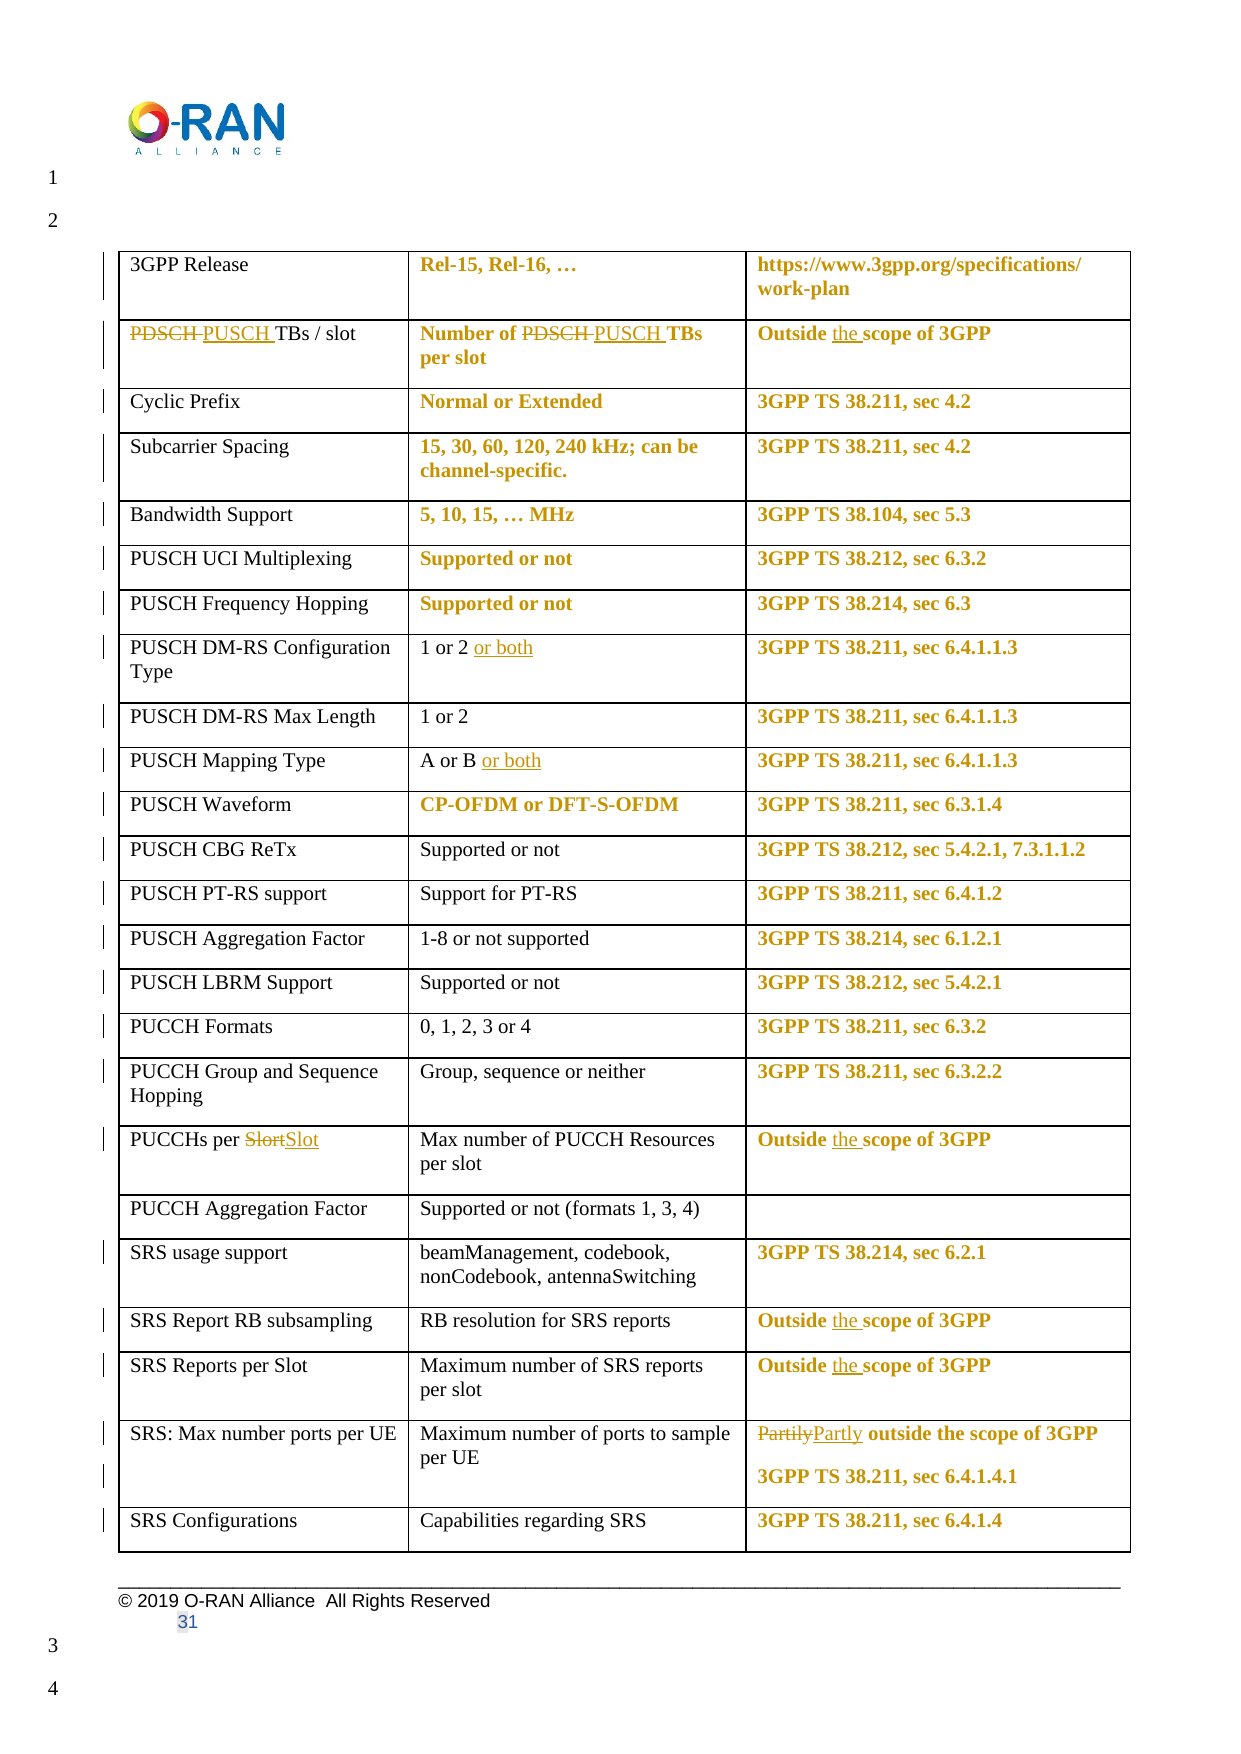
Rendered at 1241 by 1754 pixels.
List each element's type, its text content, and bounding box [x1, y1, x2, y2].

table_cell Subcarrier Spacing [120, 434, 408, 500]
table_cell PUSCH CBG ReTx [120, 837, 408, 879]
table_cell Rel-15, Rel-16, … [409, 252, 745, 319]
table_cell Outside scope of 3GPP [747, 321, 1130, 388]
table_cell 5, 10, 15, … MHz [409, 502, 745, 545]
table_cell A or B [409, 748, 745, 791]
table_cell PUCCH Group and Sequence Hopping [120, 1059, 408, 1125]
table_cell 3GPP TS 38.211, sec 4.2 [747, 434, 1130, 500]
table_cell beamManagement, codebook, nonCodebook, antennaSwitching [409, 1240, 745, 1307]
table_cell 3GPP TS 38.211, sec 6.4.1.1.3 [747, 635, 1130, 702]
table_cell PUSCH DM-RS Max Length [120, 704, 408, 746]
table_cell Maximum number of ports to sample per UE [409, 1421, 745, 1507]
table_cell 15, 30, 60, 120, 240 kHz; can be channel-specific. [409, 434, 745, 500]
table_cell [747, 1196, 1130, 1238]
table_cell PUSCH PT-RS support [120, 881, 408, 924]
table_cell SRS Report RB subsampling [120, 1308, 408, 1351]
table_cell PUSCH UCI Multiplexing [120, 546, 408, 589]
table_cell 3GPP TS 38.212, sec 5.4.2.1 [747, 970, 1130, 1013]
table_cell 3GPP TS 38.211, sec 6.4.1.4 [747, 1508, 1130, 1551]
table_cell Number of TBs per slot [409, 321, 745, 388]
table_cell SRS Reports per Slot [120, 1353, 408, 1419]
table_cell Supported or not (formats 1, 3, 4) [409, 1196, 745, 1238]
table_cell 1-8 or not supported [409, 926, 745, 968]
table_cell Supported or not [409, 546, 745, 589]
table_cell Bandwidth Support [120, 502, 408, 545]
table_cell 3GPP TS 38.212, sec 6.3.2 [747, 546, 1130, 589]
table_cell Group, sequence or neither [409, 1059, 745, 1125]
table_cell Outside scope of 3GPP [747, 1308, 1130, 1351]
table_cell outside the scope of 3GPP 3GPP TS 38.211, sec 6.4.1.4.1 [747, 1421, 1130, 1507]
table_cell 3GPP TS 38.211, sec 4.2 [747, 389, 1130, 432]
table_cell 3GPP TS 38.211, sec 6.4.1.1.3 [747, 704, 1130, 746]
table_cell https://www.3gpp.org/specifications/work-plan [747, 252, 1130, 319]
table_cell Normal or Extended [409, 389, 745, 432]
picture [118, 88, 298, 166]
table_cell 3GPP TS 38.212, sec 5.4.2.1, 7.3.1.1.2 [747, 837, 1130, 879]
table_cell PUCCH Aggregation Factor [120, 1196, 408, 1238]
table_cell 3GPP TS 38.211, sec 6.3.2 [747, 1014, 1130, 1057]
table_cell CP-OFDM or DFT-S-OFDM [409, 792, 745, 835]
table_cell 1 or 2 [409, 704, 745, 746]
table_cell 3GPP TS 38.104, sec 5.3 [747, 502, 1130, 545]
table_cell 3GPP TS 38.211, sec 6.3.1.4 [747, 792, 1130, 835]
table_cell PUCCH Formats [120, 1014, 408, 1057]
table_cell Max number of PUCCH Resources per slot [409, 1127, 745, 1194]
table_cell PUSCH DM-RS Configuration Type [120, 635, 408, 702]
table_cell Outside scope of 3GPP [747, 1353, 1130, 1419]
table_cell SRS: Max number ports per UE [120, 1421, 408, 1507]
table_cell RB resolution for SRS reports [409, 1308, 745, 1351]
table_cell SRS usage support [120, 1240, 408, 1307]
table_cell 0, 1, 2, 3 or 4 [409, 1014, 745, 1057]
table_cell Supported or not [409, 591, 745, 633]
table_cell PUSCH Aggregation Factor [120, 926, 408, 968]
table_cell 3GPP Release [120, 252, 408, 319]
table_cell 3GPP TS 38.211, sec 6.4.1.2 [747, 881, 1130, 924]
table_cell Support for PT-RS [409, 881, 745, 924]
table_cell PUCCHs per [120, 1127, 408, 1194]
table_cell PUSCH Frequency Hopping [120, 591, 408, 633]
table_cell 3GPP TS 38.214, sec 6.2.1 [747, 1240, 1130, 1307]
table_cell Maximum number of SRS reports per slot [409, 1353, 745, 1419]
table_cell Outside scope of 3GPP [747, 1127, 1130, 1194]
table_cell 3GPP TS 38.214, sec 6.3 [747, 591, 1130, 633]
table_cell PUSCH LBRM Support [120, 970, 408, 1013]
table_cell Supported or not [409, 837, 745, 879]
table_cell PUSCH Mapping Type [120, 748, 408, 791]
table_cell Cyclic Prefix [120, 389, 408, 432]
table_cell 3GPP TS 38.211, sec 6.3.2.2 [747, 1059, 1130, 1125]
table_cell 3GPP TS 38.214, sec 6.1.2.1 [747, 926, 1130, 968]
table_cell PUSCH Waveform [120, 792, 408, 835]
table_cell SRS Configurations [120, 1508, 408, 1551]
table_cell Supported or not [409, 970, 745, 1013]
table_cell Capabilities regarding SRS configurations: Support consecutive SRS symbols SRS hopping Comb Size Cyclic shifts Symbols per slot [409, 1508, 745, 1551]
table_cell 3GPP TS 38.211, sec 6.4.1.1.3 [747, 748, 1130, 791]
table_cell 1 or 2 [409, 635, 745, 702]
table_cell TBs / slot [120, 321, 408, 388]
